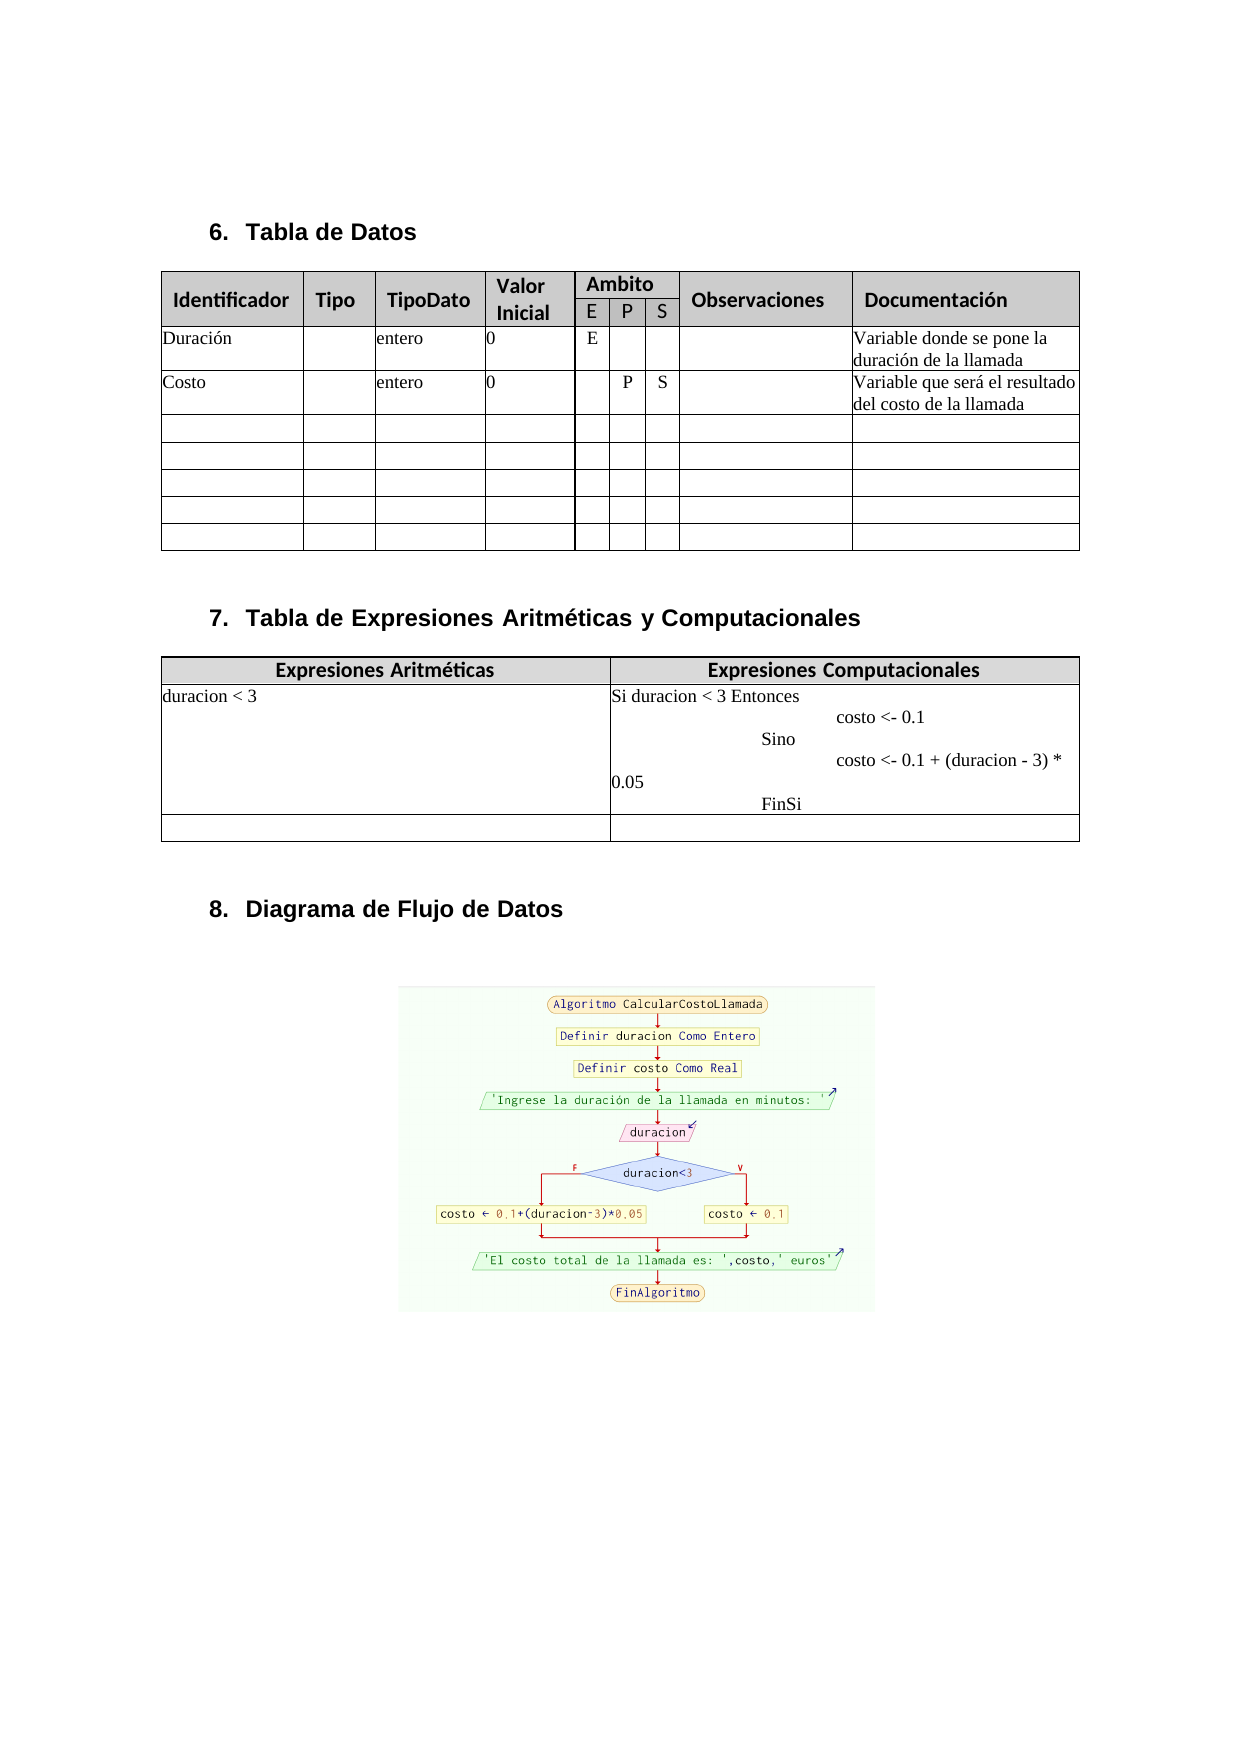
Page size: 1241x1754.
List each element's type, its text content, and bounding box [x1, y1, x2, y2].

table_cell duracion < 3 [162, 685, 610, 814]
table_cell [162, 443, 303, 469]
table_cell [610, 470, 645, 496]
table_cell [610, 443, 645, 469]
list Tabla de Expresiones Aritméticas y Computacionales [209, 603, 1234, 631]
table_cell [304, 470, 375, 496]
table_cell [576, 415, 609, 442]
table_cell [376, 524, 485, 550]
table_cell 0 [486, 327, 574, 370]
table_cell [853, 470, 1079, 496]
table_header Expresiones Computacionales [611, 658, 1079, 683]
table_cell [304, 371, 375, 414]
table_cell [304, 524, 375, 550]
table_cell [162, 497, 303, 523]
table_header Identificador [162, 272, 303, 326]
table_cell [680, 524, 852, 550]
table_cell Variable que será el resultado del costo de la llamada [853, 371, 1079, 414]
table_cell [162, 524, 303, 550]
table_cell entero [376, 327, 485, 370]
table_cell [646, 524, 679, 550]
table_header TipoDato [376, 272, 485, 326]
table_cell [853, 415, 1079, 442]
table_cell P [610, 299, 645, 326]
table_cell [576, 497, 609, 523]
table_cell S [646, 299, 679, 326]
table_cell [162, 470, 303, 496]
table_header Ambito [576, 272, 679, 298]
table_header Documentación [853, 272, 1079, 326]
table_cell [304, 415, 375, 442]
table_cell S [646, 371, 679, 414]
table_cell [576, 524, 609, 550]
table_cell [376, 443, 485, 469]
table_cell Duración [162, 327, 303, 370]
picture [398, 986, 876, 1312]
list Diagrama de Flujo de Datos [209, 894, 1234, 922]
table_cell [610, 327, 645, 370]
table_cell [486, 470, 574, 496]
table_cell [610, 497, 645, 523]
table_header Tipo [304, 272, 375, 326]
table_cell [680, 497, 852, 523]
table_cell [304, 497, 375, 523]
table_cell [610, 415, 645, 442]
table_cell Variable donde se pone la duración de la llamada [853, 327, 1079, 370]
table_cell [646, 470, 679, 496]
table_cell [576, 443, 609, 469]
table_cell [646, 497, 679, 523]
table_cell [680, 327, 852, 370]
table_cell entero [376, 371, 485, 414]
table_header Valor Inicial [486, 272, 574, 326]
table_cell [853, 443, 1079, 469]
table_cell [376, 415, 485, 442]
table_cell E [576, 327, 609, 370]
table_cell [853, 497, 1079, 523]
table_cell 0 [486, 371, 574, 414]
table_cell [646, 327, 679, 370]
table_cell [486, 415, 574, 442]
table_cell [610, 524, 645, 550]
table_cell [680, 415, 852, 442]
table_cell [853, 524, 1079, 550]
table_header Observaciones [680, 272, 852, 326]
table_cell [486, 443, 574, 469]
table_cell [162, 415, 303, 442]
table_cell [680, 443, 852, 469]
table_cell [376, 497, 485, 523]
table_cell [486, 524, 574, 550]
table_cell E [576, 299, 609, 326]
table_cell [646, 415, 679, 442]
table_cell Costo [162, 371, 303, 414]
table_cell [680, 470, 852, 496]
table_cell [680, 371, 852, 414]
table_cell Si duracion < 3 Entonces costo <- 0.1 Sino costo <- 0.1 + (duracion - 3) * 0.05 FinSi [611, 685, 1079, 814]
table_cell P [610, 371, 645, 414]
table_cell [576, 371, 609, 414]
list Tabla de Datos [209, 218, 1234, 246]
table_cell [304, 327, 375, 370]
table_cell [576, 470, 609, 496]
table_cell [162, 815, 610, 841]
table_header Expresiones Aritméticas [162, 658, 610, 683]
table_cell [486, 497, 574, 523]
table_cell [646, 443, 679, 469]
table_cell [376, 470, 485, 496]
table_cell [304, 443, 375, 469]
table_cell [611, 815, 1079, 841]
